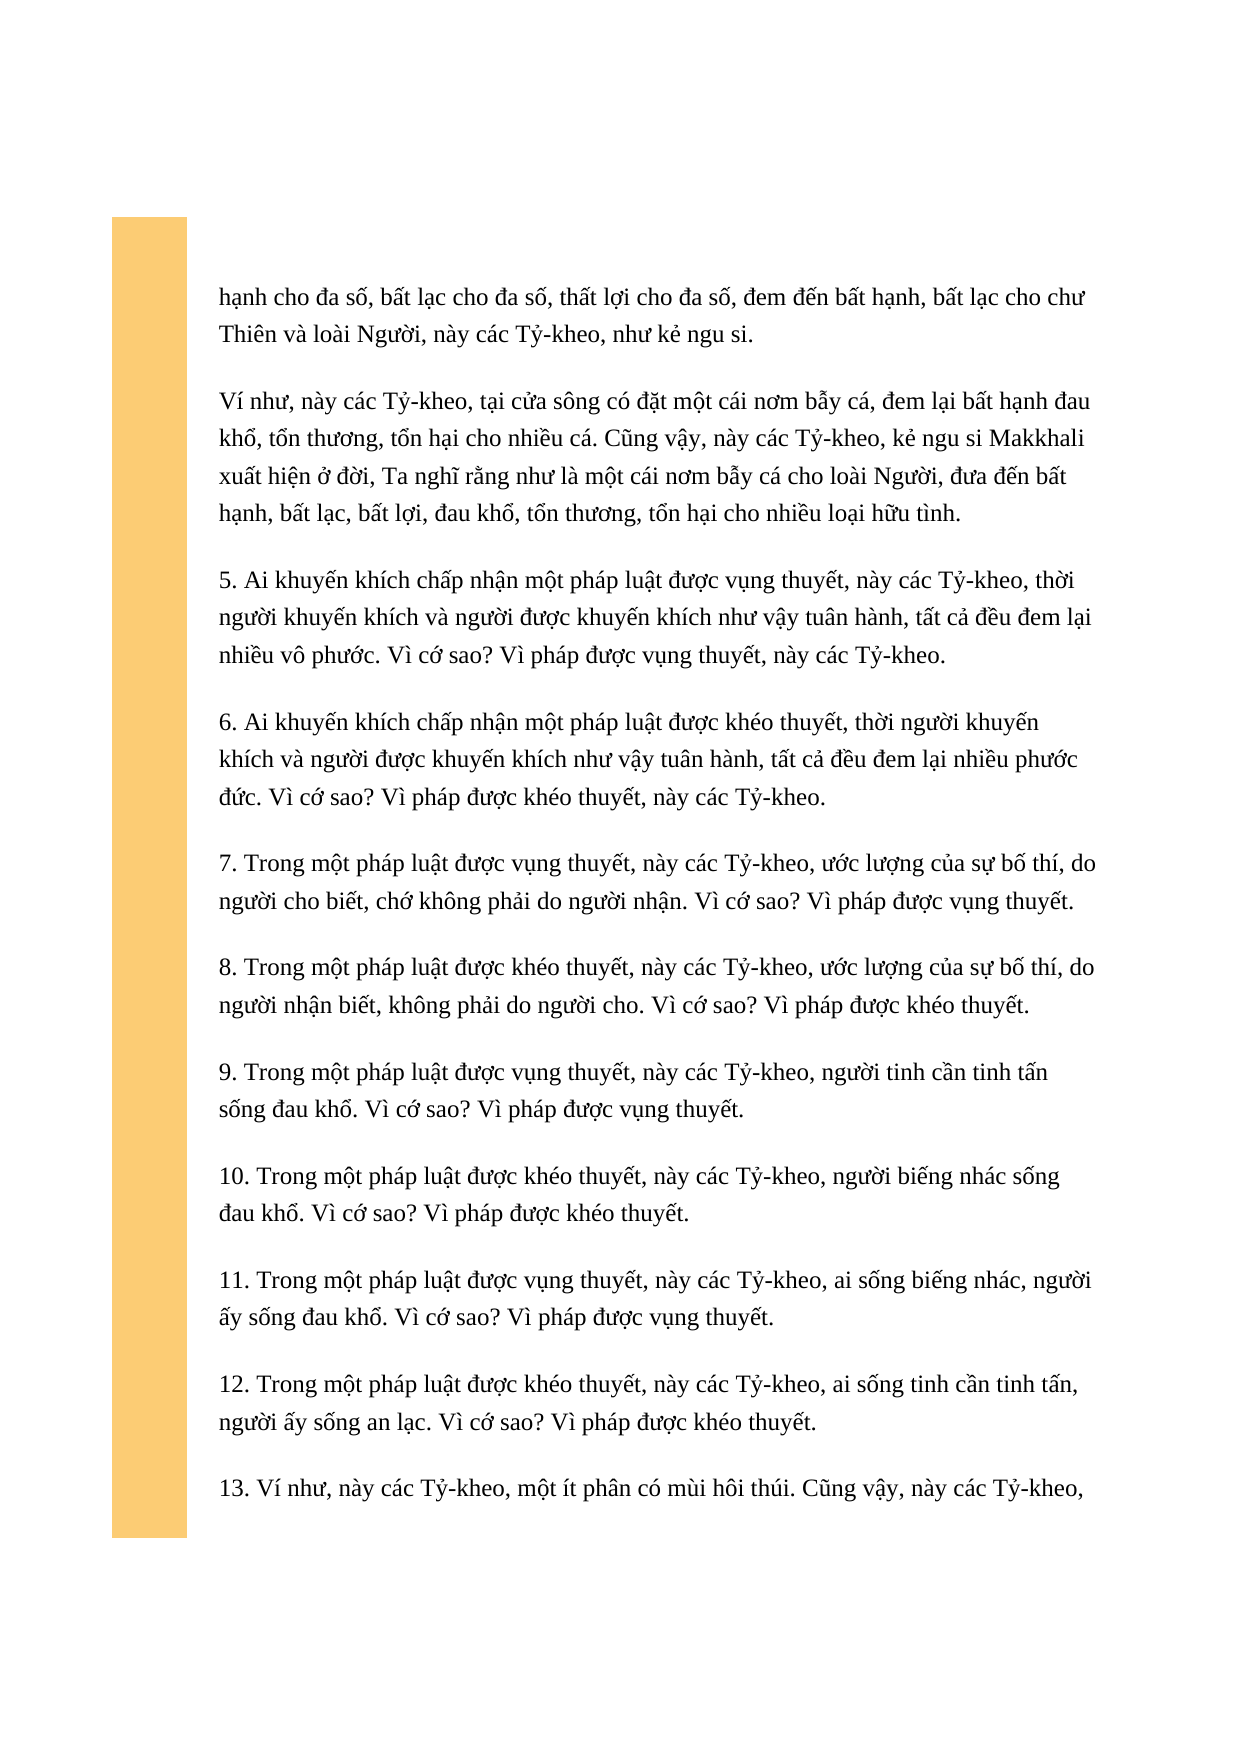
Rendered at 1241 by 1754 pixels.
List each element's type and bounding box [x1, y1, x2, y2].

table_header [187, 217, 1128, 1538]
table_header [112, 217, 187, 1538]
